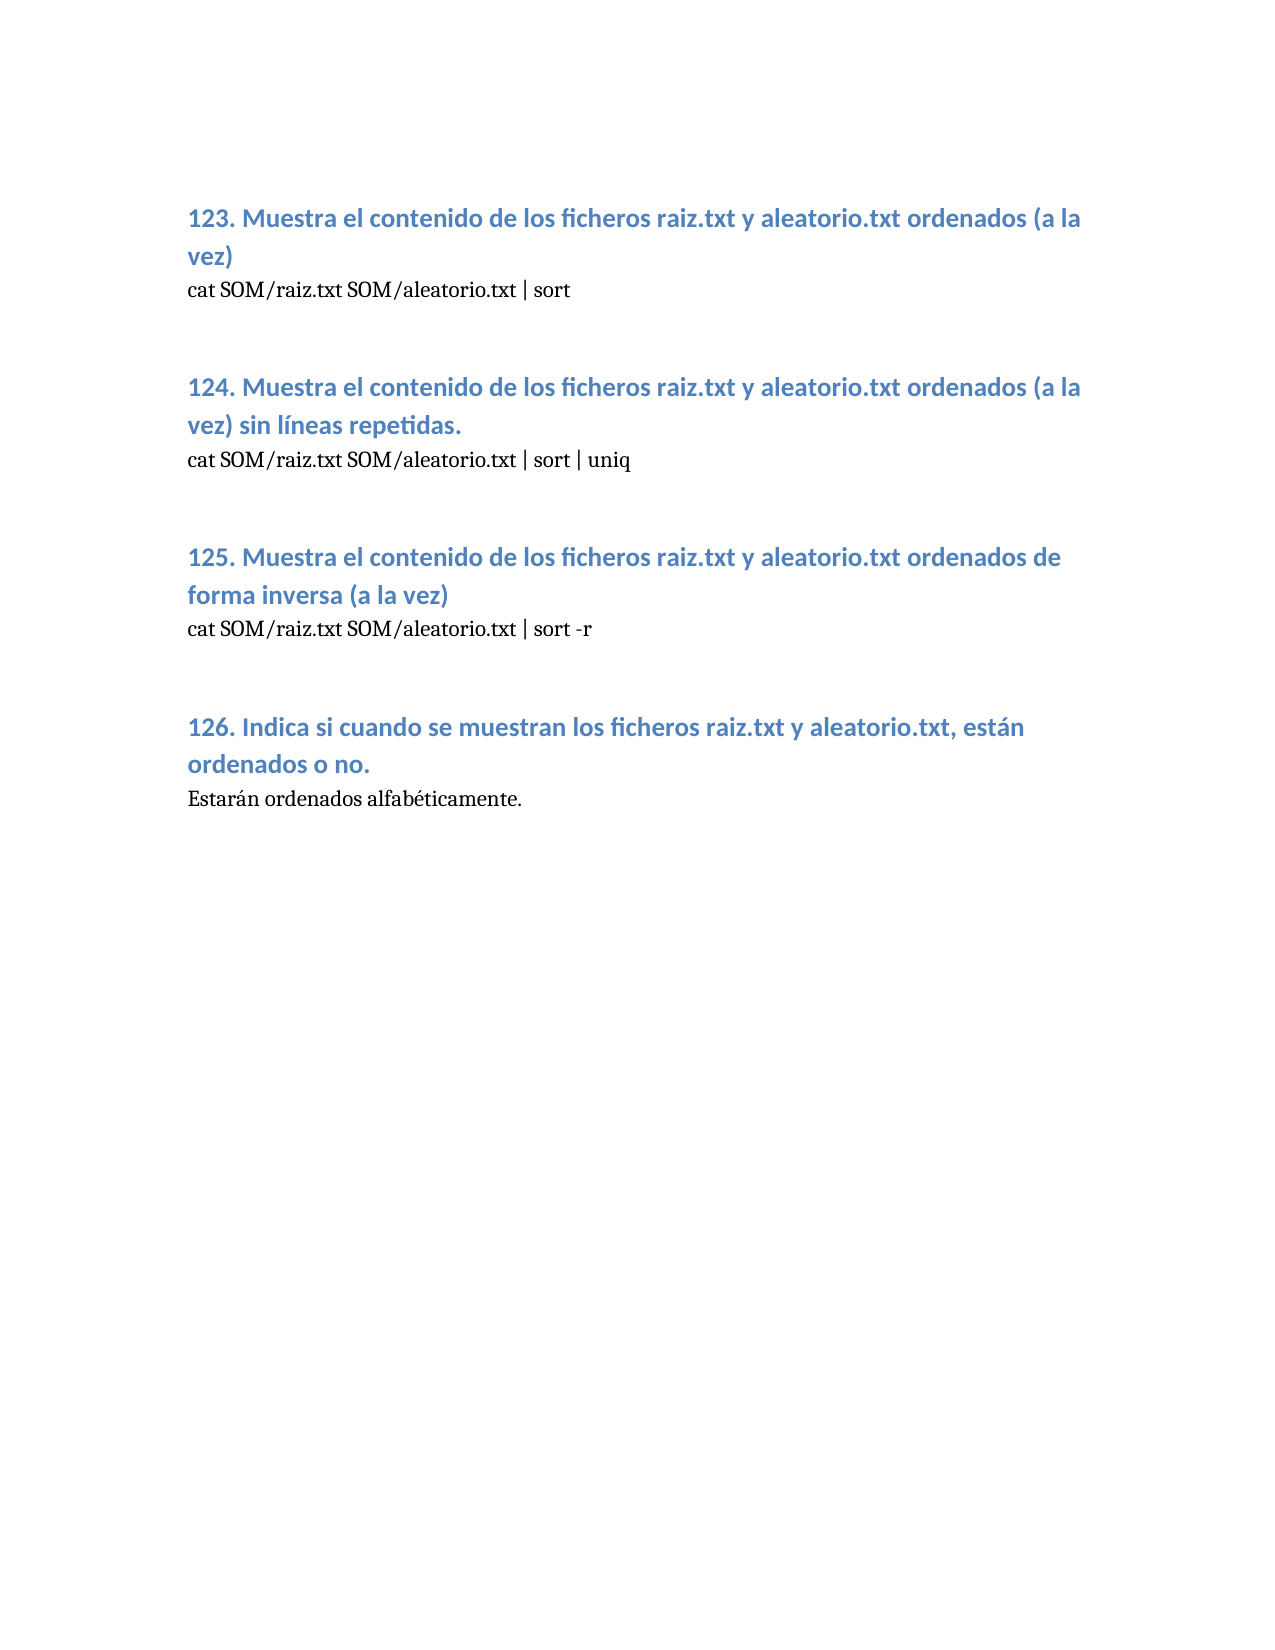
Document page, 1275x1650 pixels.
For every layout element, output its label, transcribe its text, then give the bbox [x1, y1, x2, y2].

text cat SOM/raiz.txt SOM/aleatorio.txt | sort [187, 277, 1087, 303]
subtitle 126. Indica si cuando se muestran los ficheros raiz.txt y aleatorio.txt, están ordenados o no. [187, 710, 1087, 781]
subtitle 124. Muestra el contenido de los ficheros raiz.txt y aleatorio.txt ordenados (a la vez) sin líneas repetidas. [187, 371, 1087, 442]
subtitle 123. Muestra el contenido de los ficheros raiz.txt y aleatorio.txt ordenados (a la vez) [187, 201, 1087, 272]
subtitle 125. Muestra el contenido de los ficheros raiz.txt y aleatorio.txt ordenados de forma inversa (a la vez) [187, 540, 1087, 611]
text Estarán ordenados alfabéticamente. [187, 786, 1087, 812]
text cat SOM/raiz.txt SOM/aleatorio.txt | sort -r [187, 616, 1087, 642]
text cat SOM/raiz.txt SOM/aleatorio.txt | sort | uniq [187, 446, 1087, 473]
